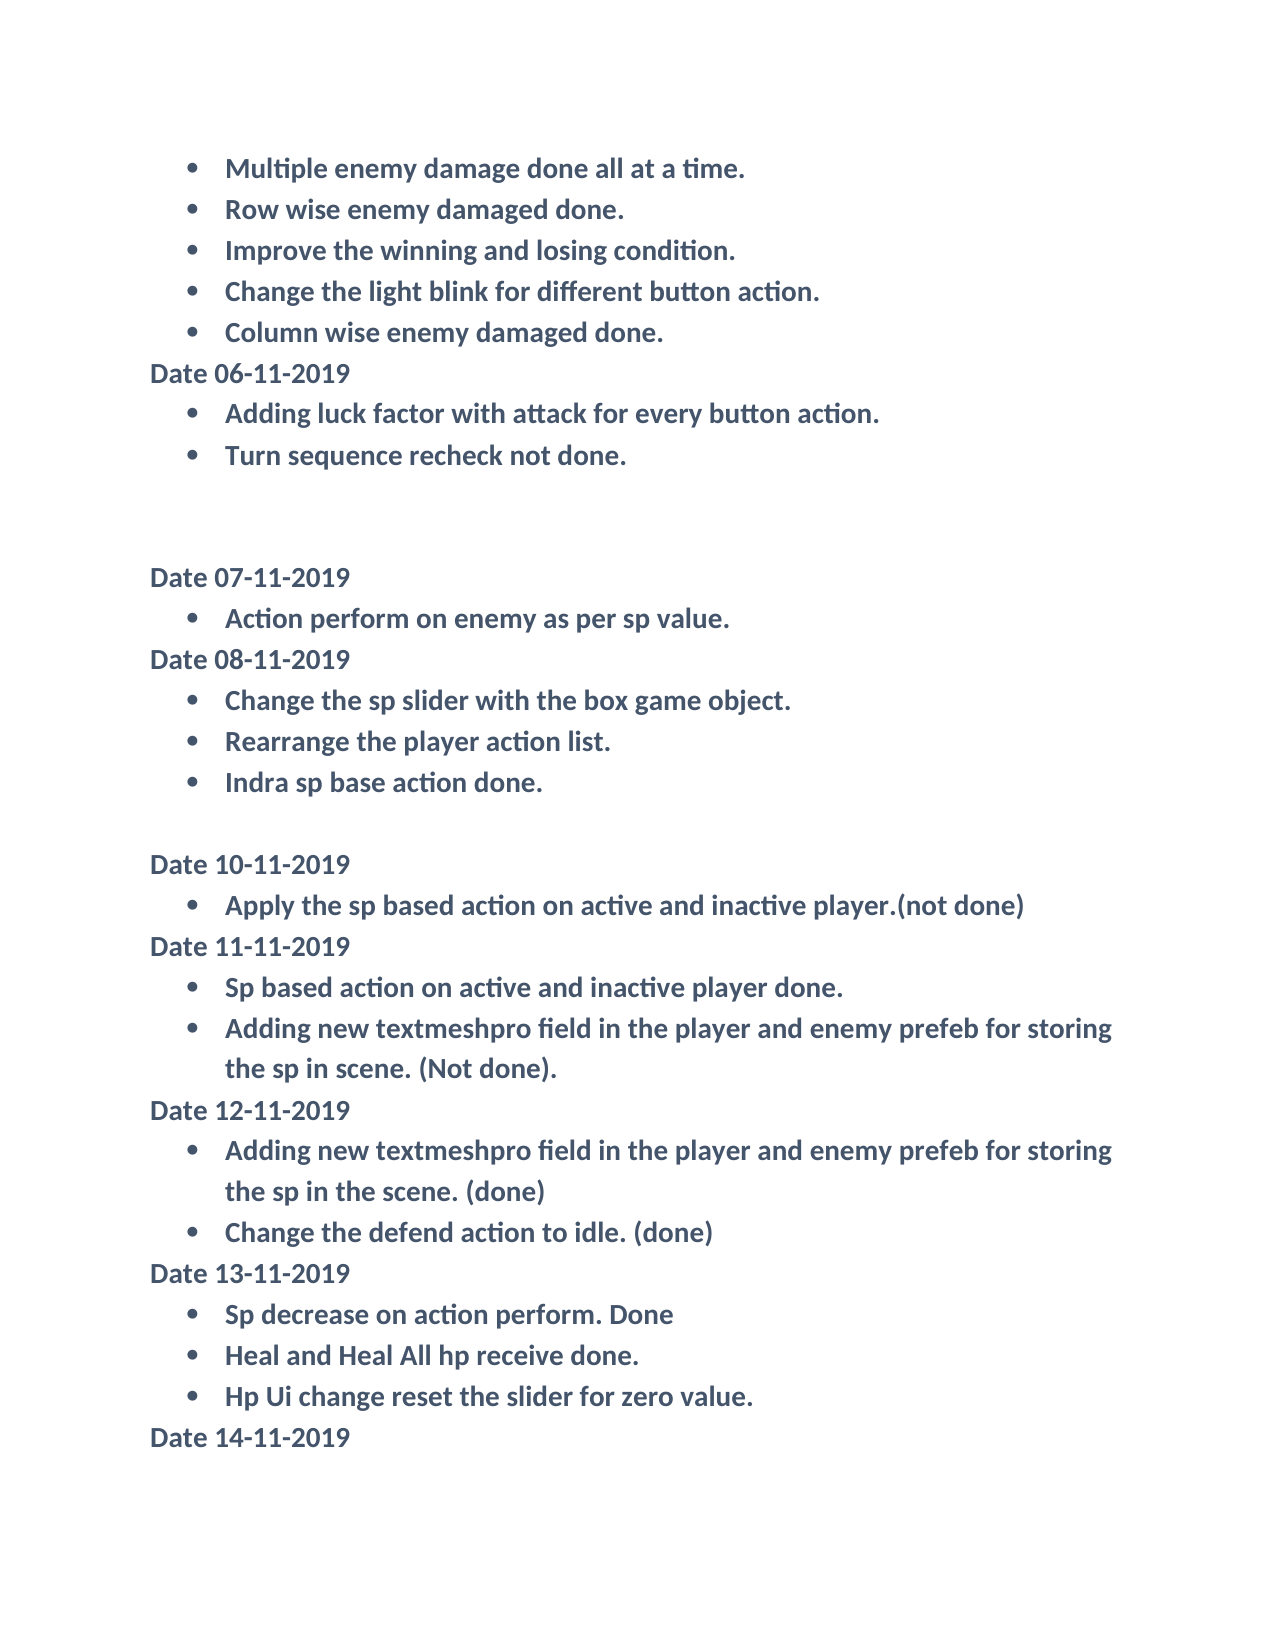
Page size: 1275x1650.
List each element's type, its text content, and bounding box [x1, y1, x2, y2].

list Improve the winning and losing condition. [187, 232, 1125, 267]
text Date 08-11-2019 [150, 641, 1125, 677]
list Sp based action on active and inactive player done. [187, 969, 1125, 1004]
list Change the light blink for different button action. [187, 273, 1125, 308]
text Date 10-11-2019 [150, 846, 1125, 882]
list Adding luck factor with attack for every button action. [187, 396, 1125, 431]
text Date 14-11-2019 [150, 1419, 1125, 1455]
list Adding new textmeshpro field in the player and enemy prefeb for storing the sp in the scene. (done) [187, 1132, 1125, 1209]
text Date 11-11-2019 [150, 928, 1125, 963]
list Change the sp slider with the box game object. [187, 682, 1125, 718]
list Sp decrease on action perform. Done [187, 1296, 1125, 1332]
list Column wise enemy damaged done. [187, 314, 1125, 349]
text Date 07-11-2019 [150, 559, 1125, 595]
list Hp Ui change reset the slider for zero value. [187, 1378, 1125, 1414]
list Rearrange the player action list. [187, 723, 1125, 759]
list Apply the sp based action on active and inactive player.(not done) [187, 887, 1125, 922]
list Action perform on enemy as per sp value. [187, 600, 1125, 636]
list Multiple enemy damage done all at a time. [187, 150, 1125, 186]
text Date 06-11-2019 [150, 355, 1125, 390]
list Change the defend action to idle. (done) [187, 1214, 1125, 1250]
list Indra sp base action done. [187, 764, 1125, 800]
list Adding new textmeshpro field in the player and enemy prefeb for storing the sp in scene. (Not done). [187, 1010, 1125, 1086]
text Date 13-11-2019 [150, 1255, 1125, 1291]
text Date 12-11-2019 [150, 1092, 1125, 1127]
list Turn sequence recheck not done. [187, 437, 1125, 472]
list Row wise enemy damaged done. [187, 191, 1125, 227]
list Heal and Heal All hp receive done. [187, 1337, 1125, 1373]
